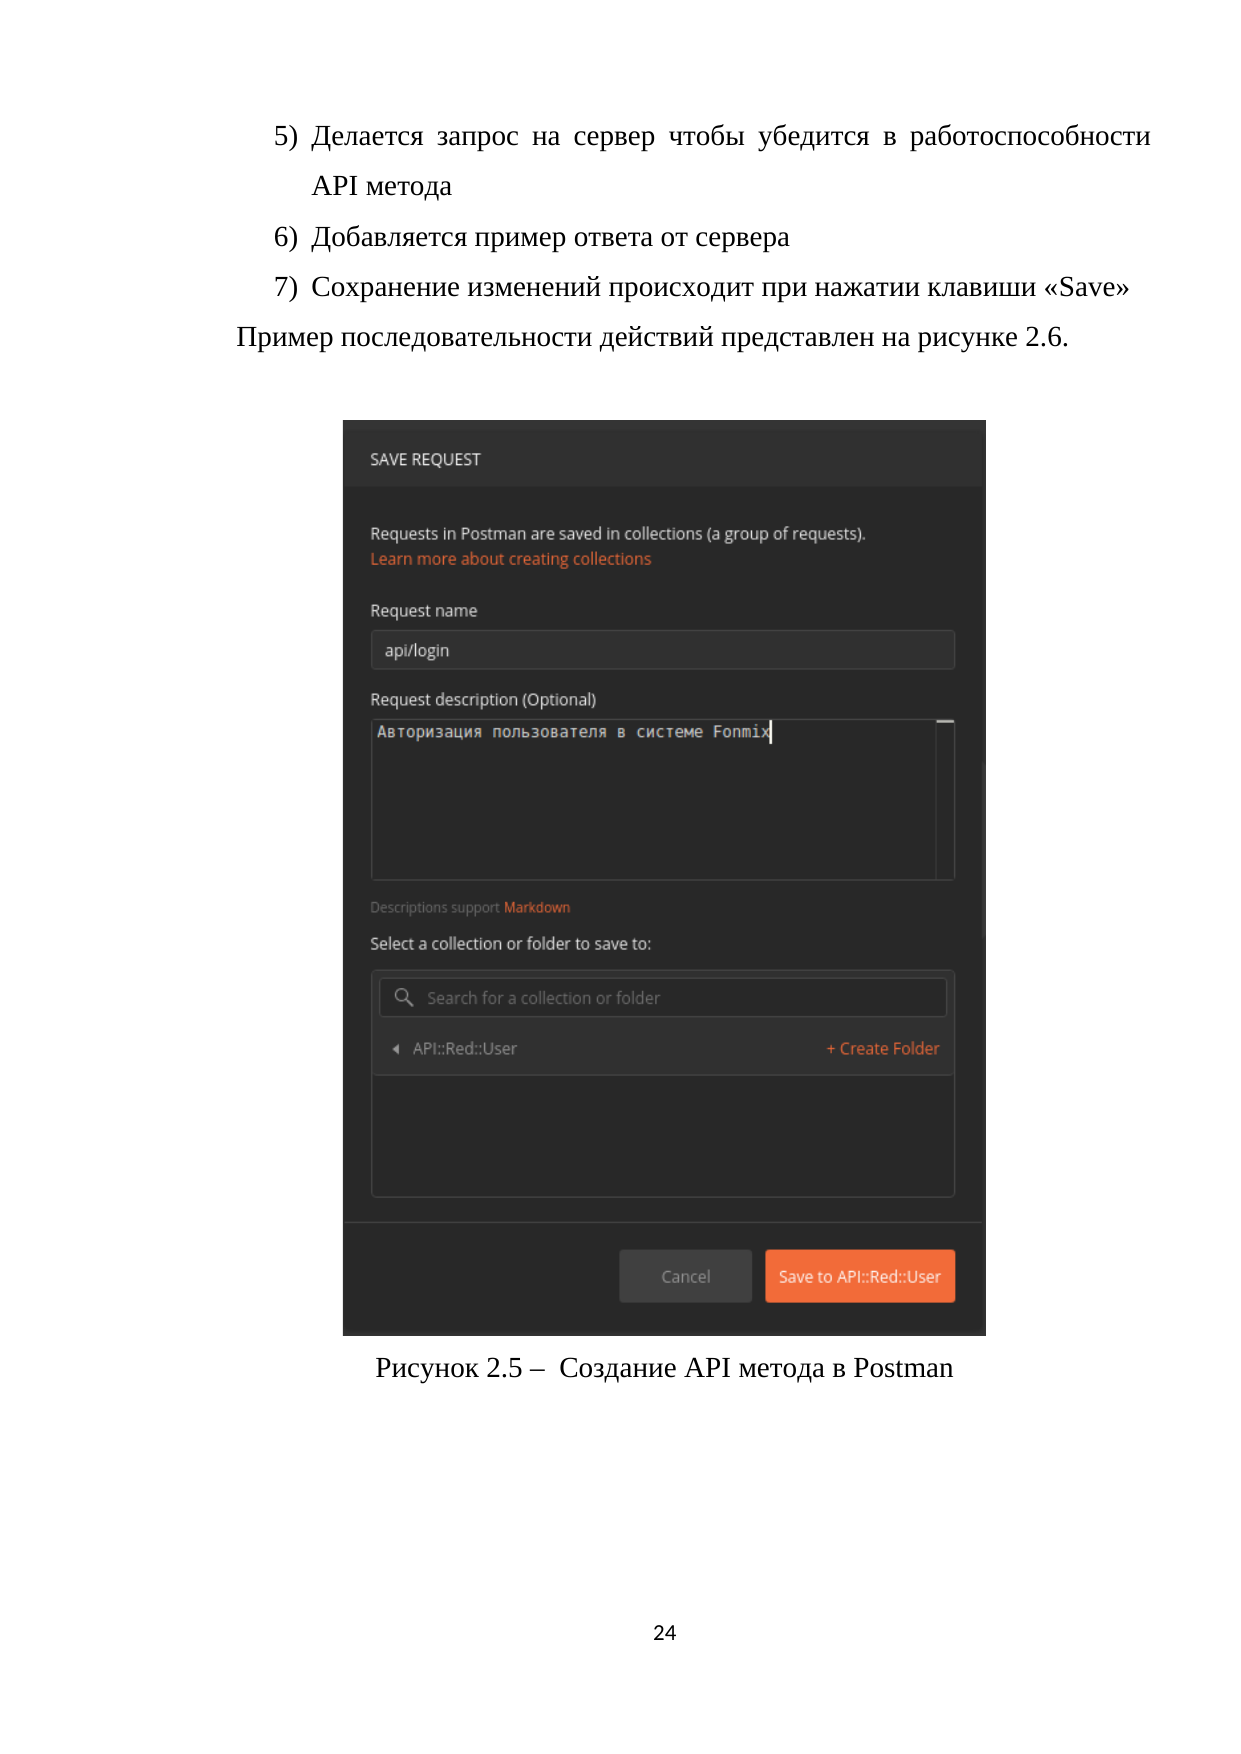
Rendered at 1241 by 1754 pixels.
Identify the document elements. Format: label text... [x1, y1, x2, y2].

list Сохранение изменений происходит при нажатии клавиши «Save» [274, 269, 1152, 303]
list Делается запрос на сервер чтобы убедится в работоспособности API метода [274, 118, 1152, 202]
list Добавляется пример ответа от сервера [274, 219, 1152, 252]
picture [342, 420, 986, 1336]
text Пример последовательности действий представлен на рисунке 2.6. [177, 319, 1152, 353]
text Рисунок 2.5 – Создание API метода в Postman [177, 1350, 1152, 1383]
